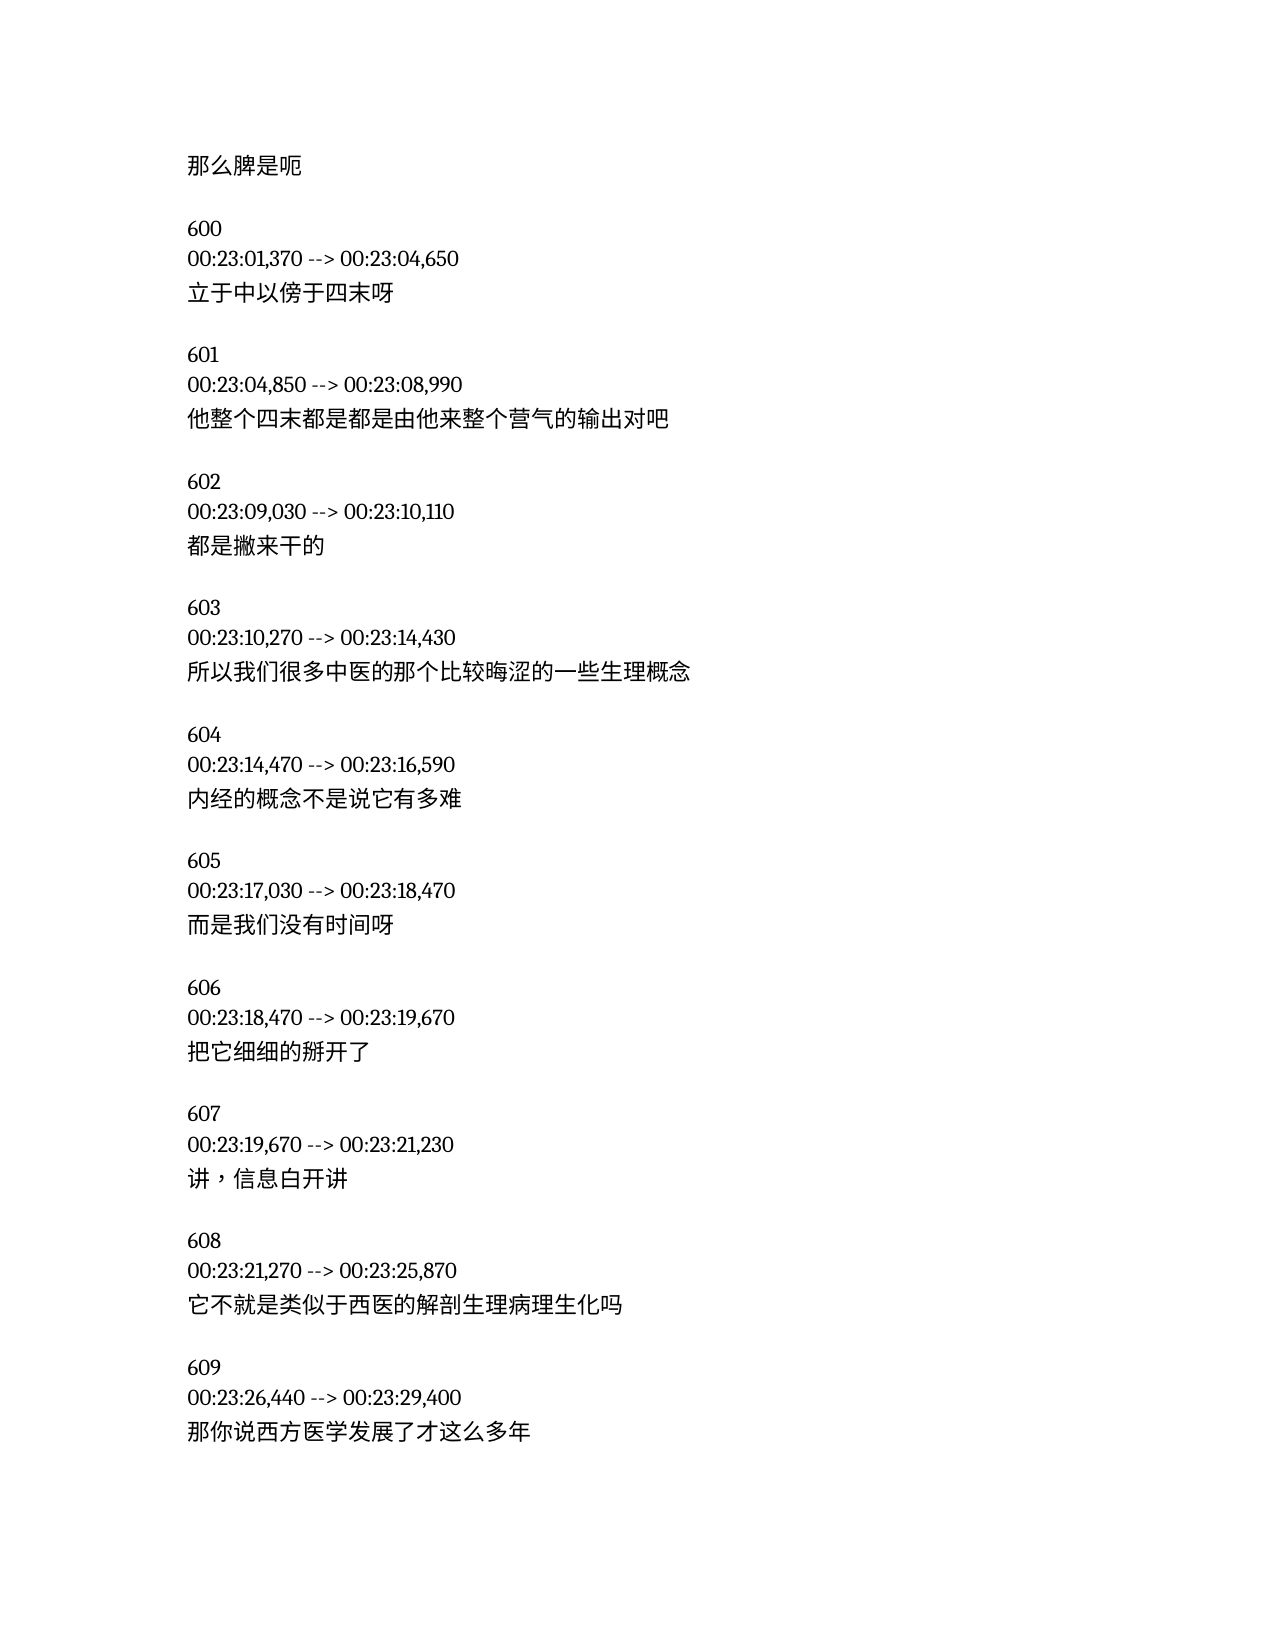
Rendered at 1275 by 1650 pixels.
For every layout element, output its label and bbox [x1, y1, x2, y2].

text [187, 150, 1087, 1477]
